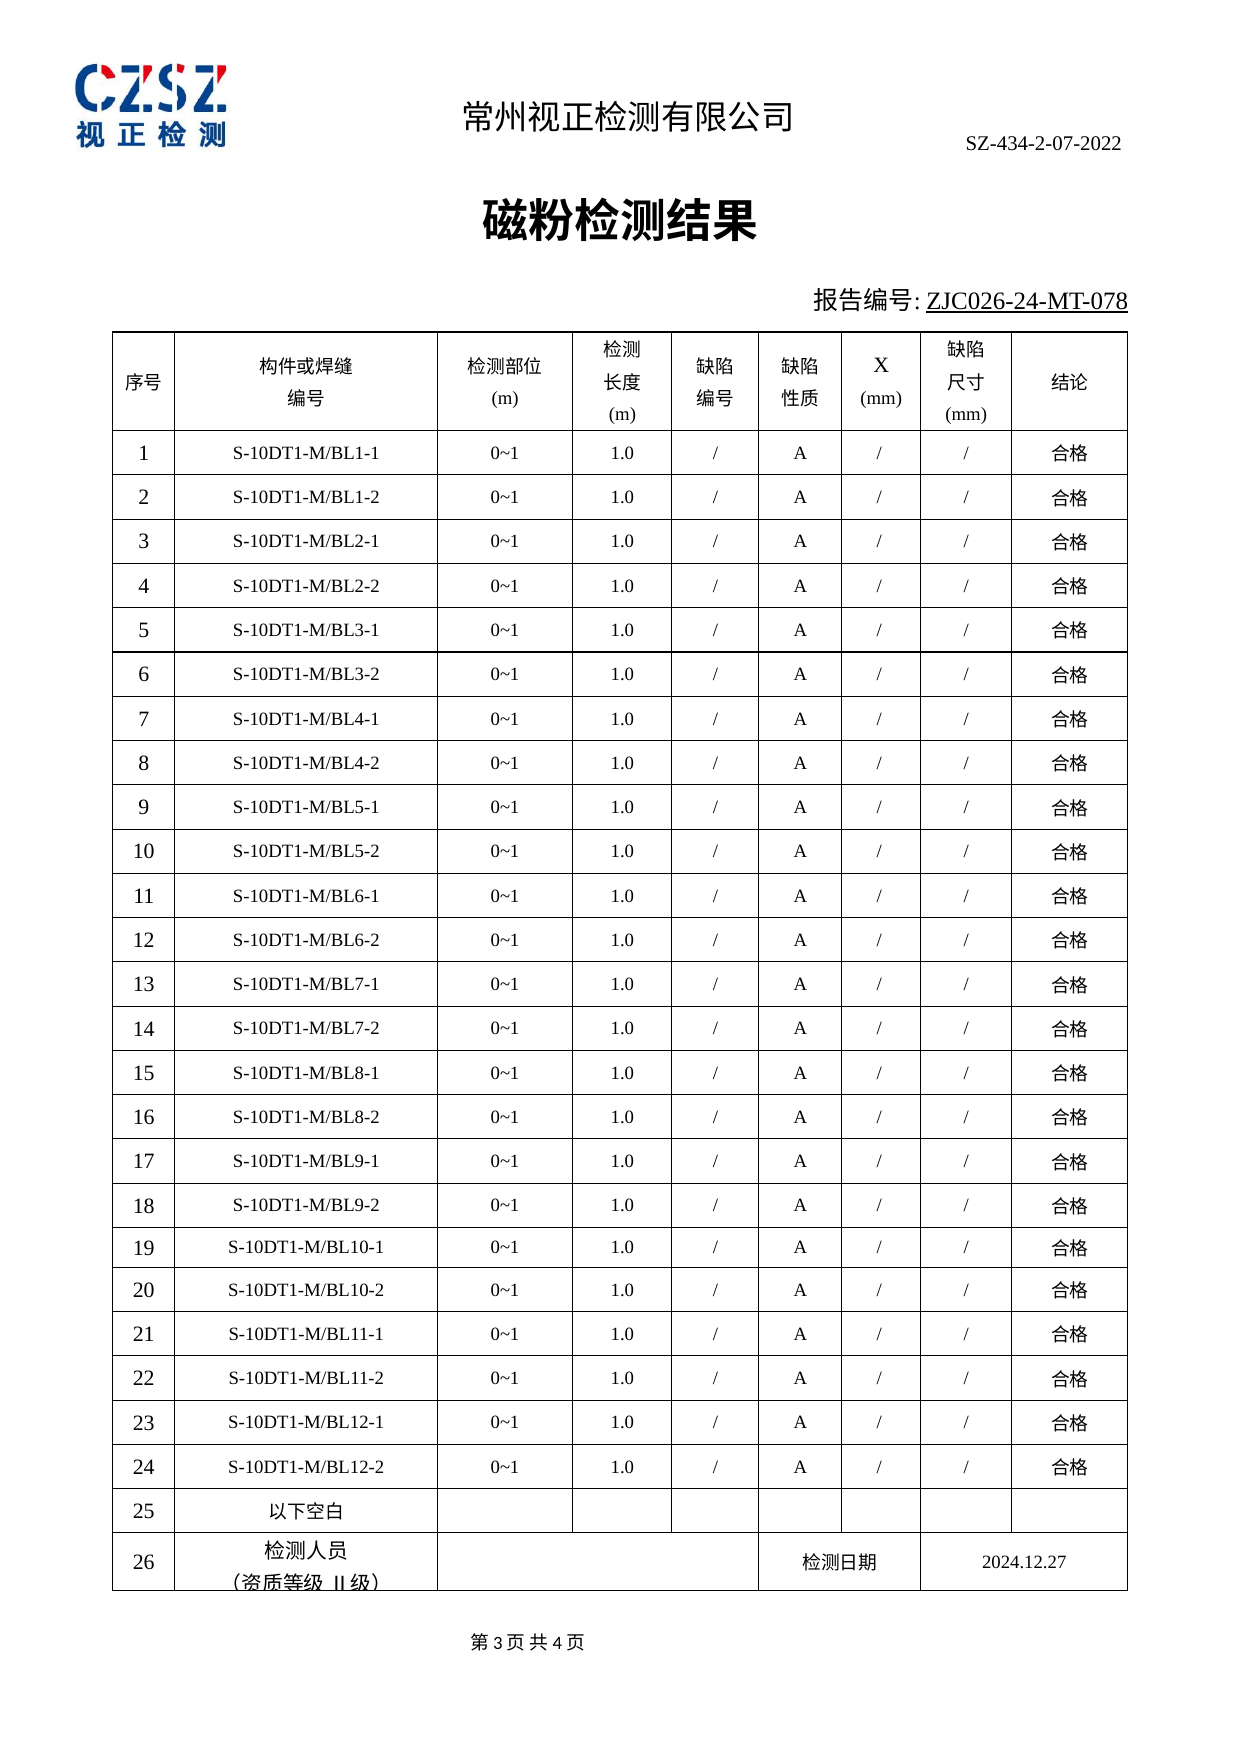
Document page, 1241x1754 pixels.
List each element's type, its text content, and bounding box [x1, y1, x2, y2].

table_cell 24 [113, 1445, 174, 1488]
table_cell [842, 1489, 920, 1532]
table_cell / [842, 1312, 920, 1355]
table_cell / [842, 1268, 920, 1311]
table_cell 合格 [1012, 962, 1127, 1006]
table_cell / [842, 564, 920, 607]
table_cell 1.0 [573, 431, 671, 474]
table_cell [672, 1489, 758, 1532]
table_cell / [921, 962, 1011, 1006]
table_cell 1.0 [573, 1228, 671, 1267]
table_cell S-10DT1-M/BL3-1 [175, 608, 437, 651]
table_cell 7 [113, 697, 174, 740]
table_cell S-10DT1-M/BL1-1 [175, 431, 437, 474]
table_cell / [672, 1139, 758, 1183]
table_cell 3 [113, 520, 174, 563]
table_cell 0~1 [438, 475, 572, 518]
table_cell 1.0 [573, 475, 671, 518]
table_cell 4 [113, 564, 174, 607]
table_cell [573, 1489, 671, 1532]
table_cell / [921, 785, 1011, 828]
table_cell 合格 [1012, 741, 1127, 784]
table_cell / [842, 918, 920, 961]
table_cell / [672, 1356, 758, 1399]
table_cell / [842, 1184, 920, 1227]
table_header 缺陷 性质 [759, 333, 841, 430]
table_cell / [921, 874, 1011, 917]
table_cell / [842, 1051, 920, 1094]
table_cell A [759, 431, 841, 474]
table_cell A [759, 1095, 841, 1138]
table_cell 1.0 [573, 564, 671, 607]
table_cell / [921, 608, 1011, 651]
table_cell S-10DT1-M/BL5-2 [175, 830, 437, 873]
table_cell 25 [113, 1489, 174, 1532]
table_cell 8 [113, 741, 174, 784]
table_cell S-10DT1-M/BL11-2 [175, 1356, 437, 1399]
table_cell S-10DT1-M/BL12-1 [175, 1401, 437, 1444]
table_cell 合格 [1012, 1184, 1127, 1227]
table_cell S-10DT1-M/BL9-2 [175, 1184, 437, 1227]
table_cell A [759, 1312, 841, 1355]
table_cell 9 [113, 785, 174, 828]
table_cell / [921, 1356, 1011, 1399]
table_cell / [842, 1401, 920, 1444]
table_cell 1.0 [573, 1356, 671, 1399]
table_cell / [921, 475, 1011, 518]
table_cell 0~1 [438, 653, 572, 696]
table_cell 19 [113, 1228, 174, 1267]
table_cell 1.0 [573, 830, 671, 873]
table_cell / [672, 608, 758, 651]
table_cell A [759, 1268, 841, 1311]
table_cell / [672, 653, 758, 696]
table_cell / [842, 785, 920, 828]
table_cell / [921, 1184, 1011, 1227]
table_cell 合格 [1012, 1228, 1127, 1267]
table_cell A [759, 785, 841, 828]
table_cell / [672, 1312, 758, 1355]
table_cell S-10DT1-M/BL7-1 [175, 962, 437, 1006]
table_cell 0~1 [438, 1312, 572, 1355]
table_cell 合格 [1012, 1051, 1127, 1094]
table_cell 0~1 [438, 918, 572, 961]
table_cell 合格 [1012, 874, 1127, 917]
table_cell 1.0 [573, 520, 671, 563]
table_cell 0~1 [438, 564, 572, 607]
table_cell / [672, 1228, 758, 1267]
text 磁粉检测结果 [112, 169, 1128, 266]
table_cell / [921, 1139, 1011, 1183]
table_cell / [672, 520, 758, 563]
table_cell 1.0 [573, 1139, 671, 1183]
table_cell 2 [113, 475, 174, 518]
table_header 缺陷 尺寸 (mm) [921, 333, 1011, 430]
table_cell / [921, 1095, 1011, 1138]
table_header 序号 [113, 333, 174, 430]
table_cell A [759, 520, 841, 563]
table_cell A [759, 608, 841, 651]
table_cell 0~1 [438, 1139, 572, 1183]
table_cell 14 [113, 1007, 174, 1050]
table_cell [1012, 1489, 1127, 1532]
table_cell / [921, 1401, 1011, 1444]
table_cell S-10DT1-M/BL4-2 [175, 741, 437, 784]
table_cell / [921, 1445, 1011, 1488]
table_cell 0~1 [438, 785, 572, 828]
table_cell 合格 [1012, 1356, 1127, 1399]
table_cell 0~1 [438, 1401, 572, 1444]
table_cell / [842, 1095, 920, 1138]
table_cell 1.0 [573, 918, 671, 961]
table_cell 合格 [1012, 1139, 1127, 1183]
table_cell 合格 [1012, 431, 1127, 474]
table_cell 0~1 [438, 520, 572, 563]
table_cell 合格 [1012, 1312, 1127, 1355]
table_cell 0~1 [438, 1268, 572, 1311]
table_cell / [672, 1401, 758, 1444]
table_cell S-10DT1-M/BL7-2 [175, 1007, 437, 1050]
table_cell / [842, 431, 920, 474]
table_cell S-10DT1-M/BL5-1 [175, 785, 437, 828]
table_cell 0~1 [438, 962, 572, 1006]
table_cell 合格 [1012, 1445, 1127, 1488]
table_cell 1.0 [573, 608, 671, 651]
table_cell 1.0 [573, 962, 671, 1006]
table_cell 21 [113, 1312, 174, 1355]
table_cell 1.0 [573, 1268, 671, 1311]
table_cell A [759, 653, 841, 696]
table_cell A [759, 1007, 841, 1050]
table_cell A [759, 830, 841, 873]
table_cell / [921, 1228, 1011, 1267]
table_cell [438, 1489, 572, 1532]
table_cell 20 [113, 1268, 174, 1311]
picture [66, 51, 234, 153]
table_cell / [921, 918, 1011, 961]
table_cell A [759, 1139, 841, 1183]
table_cell / [842, 1445, 920, 1488]
table_cell 2024.12.27 [921, 1533, 1127, 1589]
table_cell A [759, 1184, 841, 1227]
table_cell 合格 [1012, 564, 1127, 607]
table_cell 0~1 [438, 830, 572, 873]
table_cell / [672, 431, 758, 474]
table_cell A [759, 1401, 841, 1444]
table_cell / [842, 1356, 920, 1399]
table_cell / [921, 830, 1011, 873]
table_cell 17 [113, 1139, 174, 1183]
table_cell S-10DT1-M/BL4-1 [175, 697, 437, 740]
table_cell / [842, 1007, 920, 1050]
table_cell / [672, 918, 758, 961]
table_cell A [759, 962, 841, 1006]
table_cell 1.0 [573, 1445, 671, 1488]
table_cell S-10DT1-M/BL6-2 [175, 918, 437, 961]
table_cell / [842, 874, 920, 917]
table_cell A [759, 697, 841, 740]
table_cell / [921, 564, 1011, 607]
table_cell 22 [113, 1356, 174, 1399]
table_cell 0~1 [438, 1051, 572, 1094]
table_cell A [759, 918, 841, 961]
table_cell 15 [113, 1051, 174, 1094]
table_cell 0~1 [438, 1095, 572, 1138]
table_cell 16 [113, 1095, 174, 1138]
table_cell / [921, 1268, 1011, 1311]
table_cell 检测人员 （资质等级 Ⅱ级） [175, 1533, 437, 1589]
table_cell 1.0 [573, 1401, 671, 1444]
table_cell 合格 [1012, 1007, 1127, 1050]
table_cell 合格 [1012, 608, 1127, 651]
table_cell [438, 1533, 758, 1589]
table_cell 合格 [1012, 918, 1127, 961]
table_cell / [672, 1007, 758, 1050]
table_cell 1 [113, 431, 174, 474]
table_cell 1.0 [573, 1184, 671, 1227]
table_cell 合格 [1012, 1268, 1127, 1311]
table_cell / [842, 653, 920, 696]
table_cell A [759, 1051, 841, 1094]
table_cell 10 [113, 830, 174, 873]
table_cell 合格 [1012, 785, 1127, 828]
table_cell / [842, 475, 920, 518]
table_cell 0~1 [438, 608, 572, 651]
table_cell A [759, 874, 841, 917]
table_cell S-10DT1-M/BL2-2 [175, 564, 437, 607]
table_cell S-10DT1-M/BL12-2 [175, 1445, 437, 1488]
table_cell 合格 [1012, 1095, 1127, 1138]
table_cell A [759, 1228, 841, 1267]
table_cell / [672, 741, 758, 784]
table_cell / [672, 1184, 758, 1227]
table_cell 23 [113, 1401, 174, 1444]
table_cell / [672, 874, 758, 917]
table_cell 1.0 [573, 1007, 671, 1050]
table_cell / [672, 785, 758, 828]
table_cell / [842, 962, 920, 1006]
table_cell S-10DT1-M/BL10-2 [175, 1268, 437, 1311]
table_cell 11 [113, 874, 174, 917]
table_cell 1.0 [573, 697, 671, 740]
table_cell / [842, 1139, 920, 1183]
table_header 检测 长度 (m) [573, 333, 671, 430]
table_cell / [921, 1051, 1011, 1094]
table_cell A [759, 475, 841, 518]
table_cell 12 [113, 918, 174, 961]
table_cell / [672, 1268, 758, 1311]
table_cell / [672, 1095, 758, 1138]
table_cell S-10DT1-M/BL10-1 [175, 1228, 437, 1267]
table_cell S-10DT1-M/BL1-2 [175, 475, 437, 518]
table_cell S-10DT1-M/BL6-1 [175, 874, 437, 917]
table_cell S-10DT1-M/BL9-1 [175, 1139, 437, 1183]
table_cell 0~1 [438, 1228, 572, 1267]
table_cell / [672, 830, 758, 873]
table_cell / [672, 962, 758, 1006]
table_cell 0~1 [438, 1184, 572, 1227]
table_cell 合格 [1012, 697, 1127, 740]
table_cell / [921, 1312, 1011, 1355]
table_cell [921, 1489, 1011, 1532]
text 报告编号: ZJC026-24-MT-078 [112, 266, 1128, 331]
table_header 检测部位 (m) [438, 333, 572, 430]
table_cell / [842, 741, 920, 784]
table_cell / [921, 741, 1011, 784]
table_cell 0~1 [438, 431, 572, 474]
table_cell 合格 [1012, 520, 1127, 563]
table_cell 1.0 [573, 741, 671, 784]
table_cell S-10DT1-M/BL3-2 [175, 653, 437, 696]
table_cell 5 [113, 608, 174, 651]
table_cell S-10DT1-M/BL2-1 [175, 520, 437, 563]
table_cell A [759, 1445, 841, 1488]
table_cell A [759, 741, 841, 784]
table_cell 0~1 [438, 1445, 572, 1488]
table_cell 1.0 [573, 1051, 671, 1094]
table_cell 合格 [1012, 475, 1127, 518]
table_cell / [842, 697, 920, 740]
table_cell / [842, 520, 920, 563]
table_cell 18 [113, 1184, 174, 1227]
table_cell 1.0 [573, 785, 671, 828]
table_cell S-10DT1-M/BL8-1 [175, 1051, 437, 1094]
table_cell / [842, 608, 920, 651]
table_cell [759, 1489, 841, 1532]
table_cell 0~1 [438, 1356, 572, 1399]
table_cell / [672, 475, 758, 518]
table_header X (mm) [842, 333, 920, 430]
table_cell 0~1 [438, 697, 572, 740]
table_cell / [672, 1445, 758, 1488]
table_cell 1.0 [573, 874, 671, 917]
table_cell 0~1 [438, 741, 572, 784]
table_cell / [842, 1228, 920, 1267]
table_cell / [921, 520, 1011, 563]
table_header 缺陷 编号 [672, 333, 758, 430]
table_cell / [842, 830, 920, 873]
table_header 结论 [1012, 333, 1127, 430]
table_cell 6 [113, 653, 174, 696]
table_cell 检测日期 [759, 1533, 920, 1589]
table_cell 1.0 [573, 1095, 671, 1138]
table_cell / [921, 697, 1011, 740]
table_cell 26 [113, 1533, 174, 1589]
table_cell / [921, 653, 1011, 696]
table_cell / [672, 1051, 758, 1094]
table_cell S-10DT1-M/BL11-1 [175, 1312, 437, 1355]
table_cell / [672, 697, 758, 740]
table_cell 1.0 [573, 653, 671, 696]
table_cell / [921, 1007, 1011, 1050]
table_cell 合格 [1012, 653, 1127, 696]
table_cell 0~1 [438, 1007, 572, 1050]
table_cell 以下空白 [175, 1489, 437, 1532]
table_cell 合格 [1012, 830, 1127, 873]
table_cell S-10DT1-M/BL8-2 [175, 1095, 437, 1138]
table_cell A [759, 1356, 841, 1399]
table_cell A [759, 564, 841, 607]
table_cell / [921, 431, 1011, 474]
table_cell 合格 [1012, 1401, 1127, 1444]
table_cell 0~1 [438, 874, 572, 917]
table_cell / [672, 564, 758, 607]
table_cell 13 [113, 962, 174, 1006]
table_header 构件或焊缝 编号 [175, 333, 437, 430]
table_cell 1.0 [573, 1312, 671, 1355]
